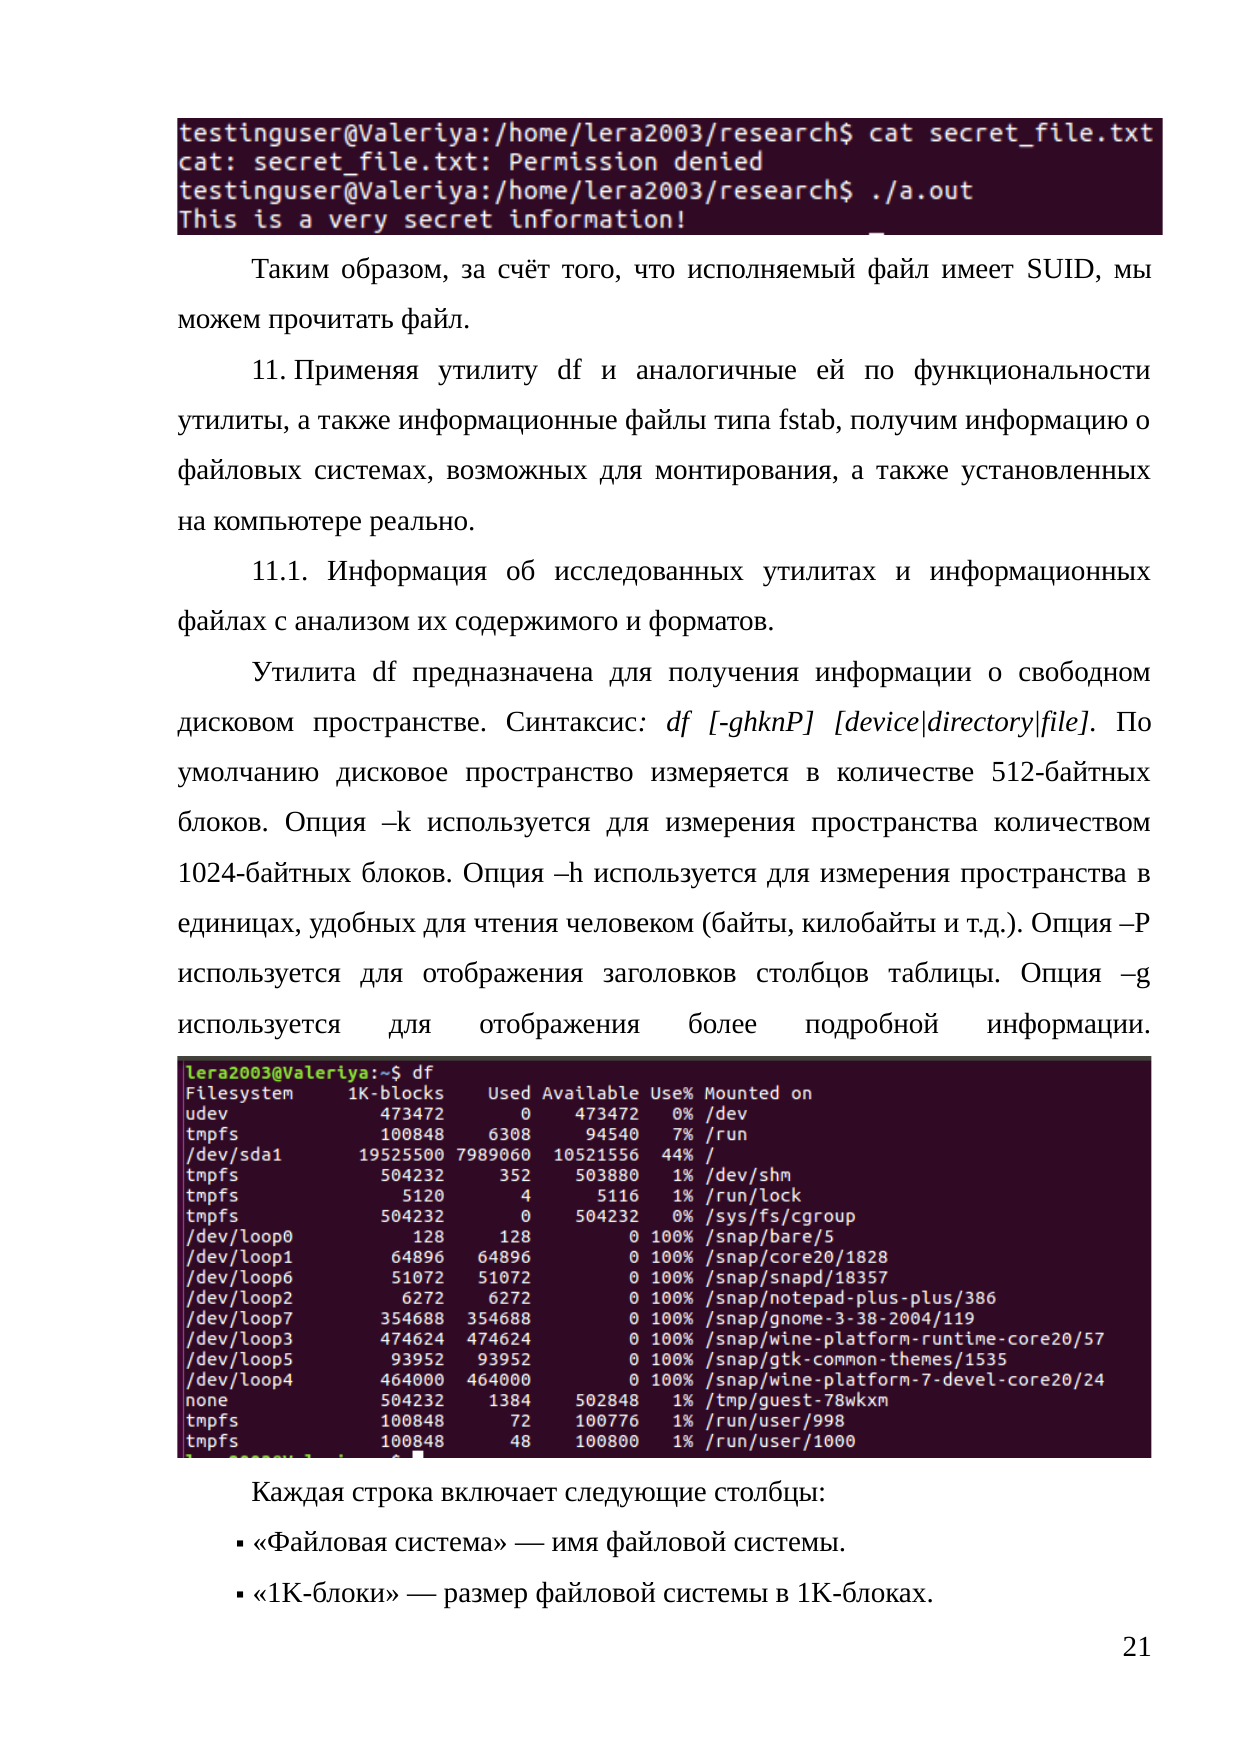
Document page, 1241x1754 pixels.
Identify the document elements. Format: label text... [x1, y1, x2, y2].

picture [177, 1056, 1152, 1458]
text Утилита df предназначена для получения информации о свободном дисковом пространстве. Синтаксис: df [-ghknP] [device|directory|file]. По умолчанию дисковое пространство измеряется в количестве 512-байтных блоков. Опция –k используется для измерения пространства количеством 1024-байтных блоков. Опция –h используется для измерения пространства в единицах, удобных для чтения человеком (байты, килобайты и т.д.). Опция –P используется для отображения заголовков столбцов таблицы. Опция –g используется для отображения более подробной информации. [177, 654, 1152, 1056]
picture [177, 118, 1163, 235]
list «1K-блоки» — размер файловой системы в 1K-блоках. [177, 1575, 1152, 1608]
text Таким образом, за счёт того, что исполняемый файл имеет SUID, мы можем прочитать файл. [177, 251, 1152, 335]
list «Файловая система» — имя файловой системы. [177, 1524, 1152, 1558]
text Каждая строка включает следующие столбцы: [177, 1474, 1152, 1508]
text 11.1. Информация об исследованных утилитах и информационных файлах с анализом их содержимого и форматов. [177, 553, 1152, 637]
list Применяя утилиту df и аналогичные ей по функциональности утилиты, а также информационные файлы типа fstab, получим информацию о файловых системах, возможных для монтирования, а также установленных на компьютере реально. [177, 352, 1152, 536]
